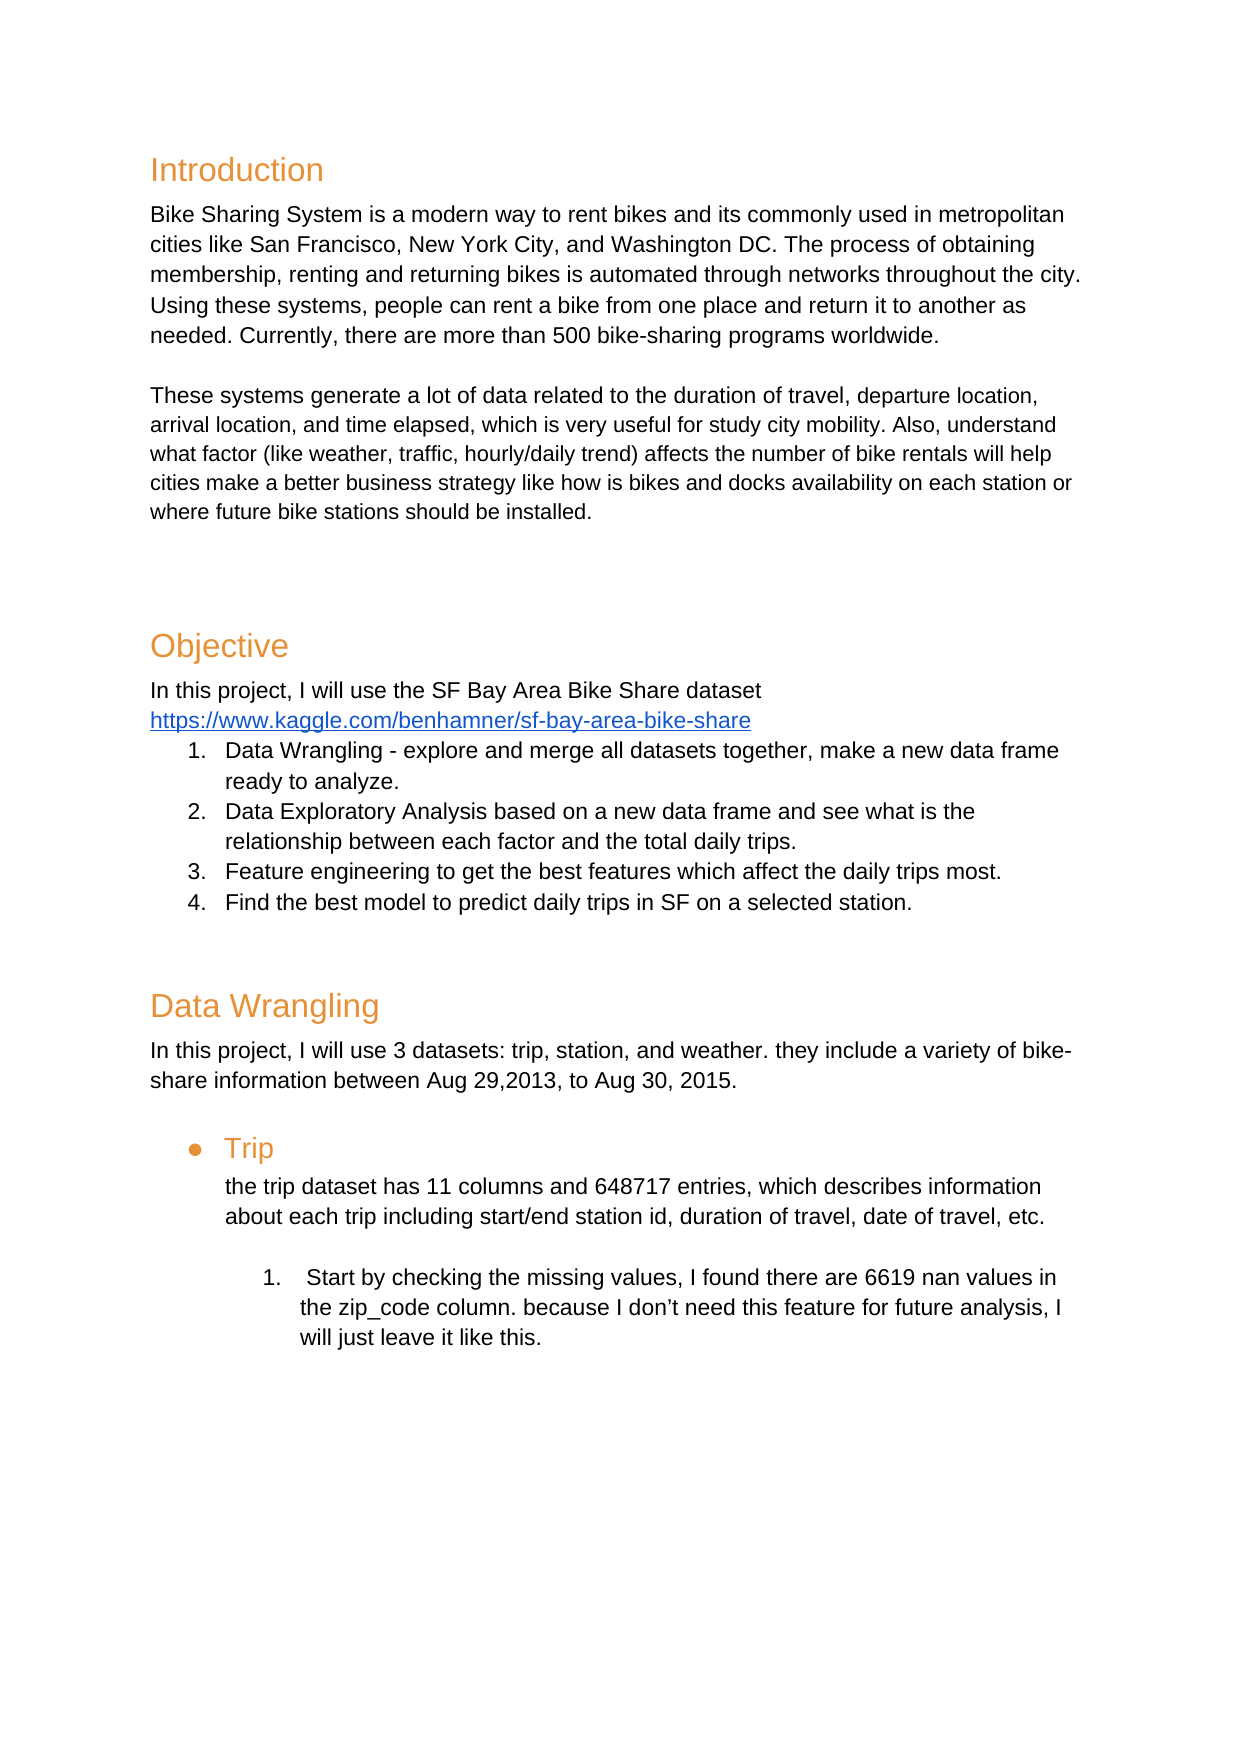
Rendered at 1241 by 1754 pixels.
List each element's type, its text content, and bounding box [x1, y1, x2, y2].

subtitle Trip [186, 1131, 1090, 1164]
subtitle Data Wrangling [150, 986, 1090, 1025]
list Data Wrangling - explore and merge all datasets together, make a new data frame ready to analyze. [187, 737, 1090, 794]
list Feature engineering to get the best features which affect the daily trips most. [187, 858, 1090, 884]
list Data Exploratory Analysis based on a new data frame and see what is the relationship between each factor and the total daily trips. [187, 798, 1090, 854]
text In this project, I will use 3 datasets: trip, station, and weather. they include a variety of bike-share information between Aug 29,2013, to Aug 30, 2015. [150, 1037, 1090, 1094]
subtitle Introduction [150, 150, 1090, 188]
text These systems generate a lot of data related to the duration of travel, departure location, arrival location, and time elapsed, which is very useful for study city mobility. Also, understand what factor (like weather, traffic, hourly/daily trend) affects the number of bike rentals will help cities make a better business strategy like how is bikes and docks availability on each station or where future bike stations should be installed. [150, 382, 1090, 524]
subtitle Objective [150, 626, 1090, 664]
list Start by checking the missing values, I found there are 6619 nan values in the zip_code column. because I don’t need this feature for future analysis, I will just leave it like this. [262, 1263, 1090, 1350]
list Find the best model to predict daily trips in SF on a selected station. [187, 888, 1090, 915]
text the trip dataset has 11 columns and 648717 entries, which describes information about each trip including start/end station id, duration of travel, date of travel, etc. [225, 1173, 1090, 1229]
text In this project, I will use the SF Bay Area Bike Share dataset https://www.kaggle.com/benhamner/sf-bay-area-bike-share [150, 677, 1090, 733]
text Bike Sharing System is a modern way to rent bikes and its commonly used in metropolitan cities like San Francisco, New York City, and Washington DC. The process of obtaining membership, renting and returning bikes is automated through networks throughout the city. Using these systems, people can rent a bike from one place and return it to another as needed. Currently, there are more than 500 bike-sharing programs worldwide. [150, 201, 1090, 348]
